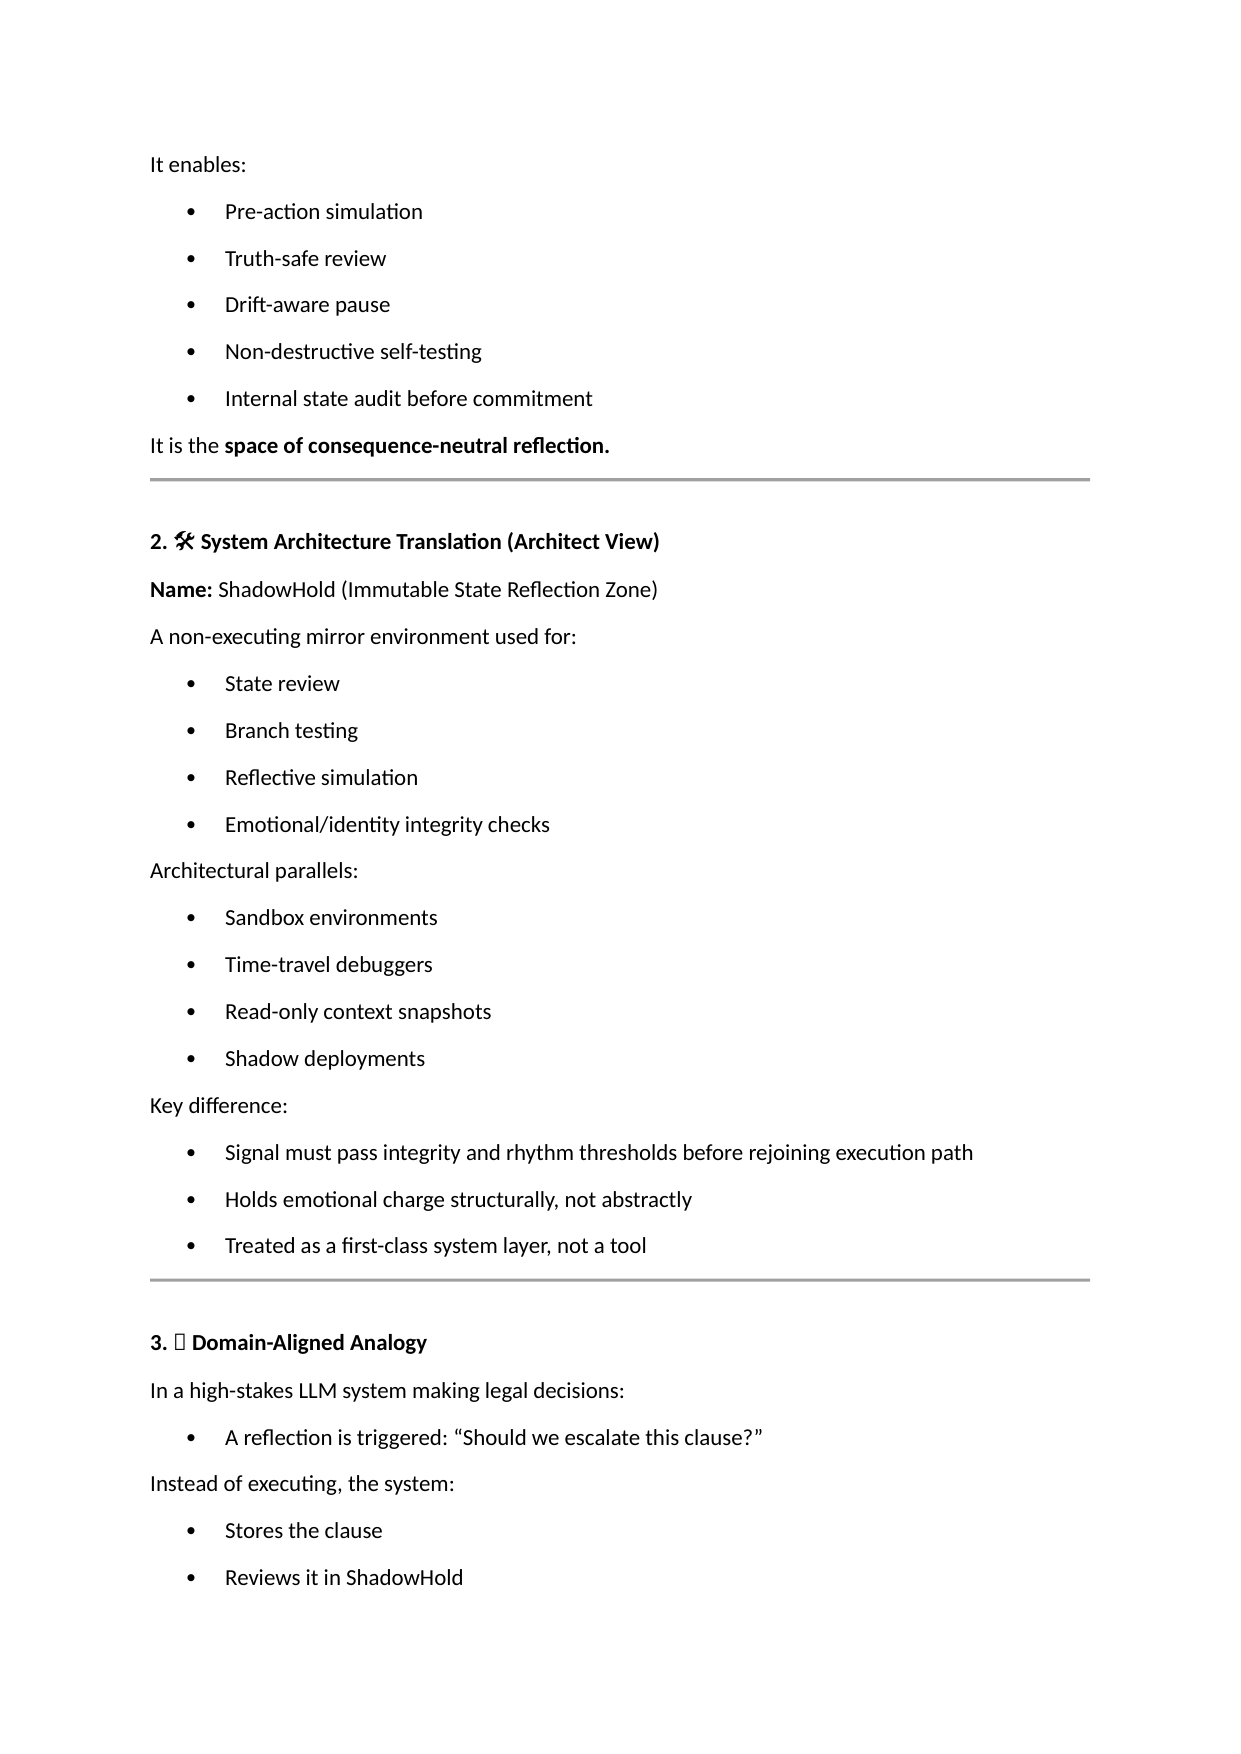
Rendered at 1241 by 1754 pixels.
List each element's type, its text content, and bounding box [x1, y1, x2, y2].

text Key difference: [150, 1091, 1090, 1119]
list Time-travel debuggers [187, 950, 1090, 978]
list Treated as a first-class system layer, not a tool [187, 1232, 1090, 1260]
list Drift-aware pause [187, 291, 1090, 319]
text Instead of executing, the system: [150, 1469, 1090, 1498]
list Sandbox environments [187, 903, 1090, 932]
list Truth-safe review [187, 244, 1090, 272]
list Read-only context snapshots [187, 997, 1090, 1025]
list Shadow deployments [187, 1044, 1090, 1072]
list Holds emotional charge structurally, not abstractly [187, 1185, 1090, 1213]
list Reflective simulation [187, 763, 1090, 791]
text Name: ShadowHold (Immutable State Reflection Zone) [150, 575, 1090, 603]
text Architectural parallels: [150, 857, 1090, 885]
text It enables: [150, 150, 1090, 178]
list Pre-action simulation [187, 197, 1090, 225]
text In a high-stakes LLM system making legal decisions: [150, 1376, 1090, 1404]
text 3. 🧭 Domain-Aligned Analogy [150, 1325, 1090, 1357]
text A non-executing mirror environment used for: [150, 622, 1090, 650]
list State review [187, 669, 1090, 697]
list Stores the clause [187, 1516, 1090, 1544]
list A reflection is triggered: “Should we escalate this clause?” [187, 1423, 1090, 1451]
text 2. 🛠️ System Architecture Translation (Architect View) [150, 525, 1090, 556]
list Reviews it in ShadowHold [187, 1563, 1090, 1591]
list Emotional/identity integrity checks [187, 810, 1090, 838]
list Signal must pass integrity and rhythm thresholds before rejoining execution path [187, 1138, 1090, 1166]
list Non-destructive self-testing [187, 337, 1090, 366]
list Branch testing [187, 716, 1090, 744]
text It is the space of consequence-neutral reflection. [150, 431, 1090, 459]
list Internal state audit before commitment [187, 384, 1090, 412]
